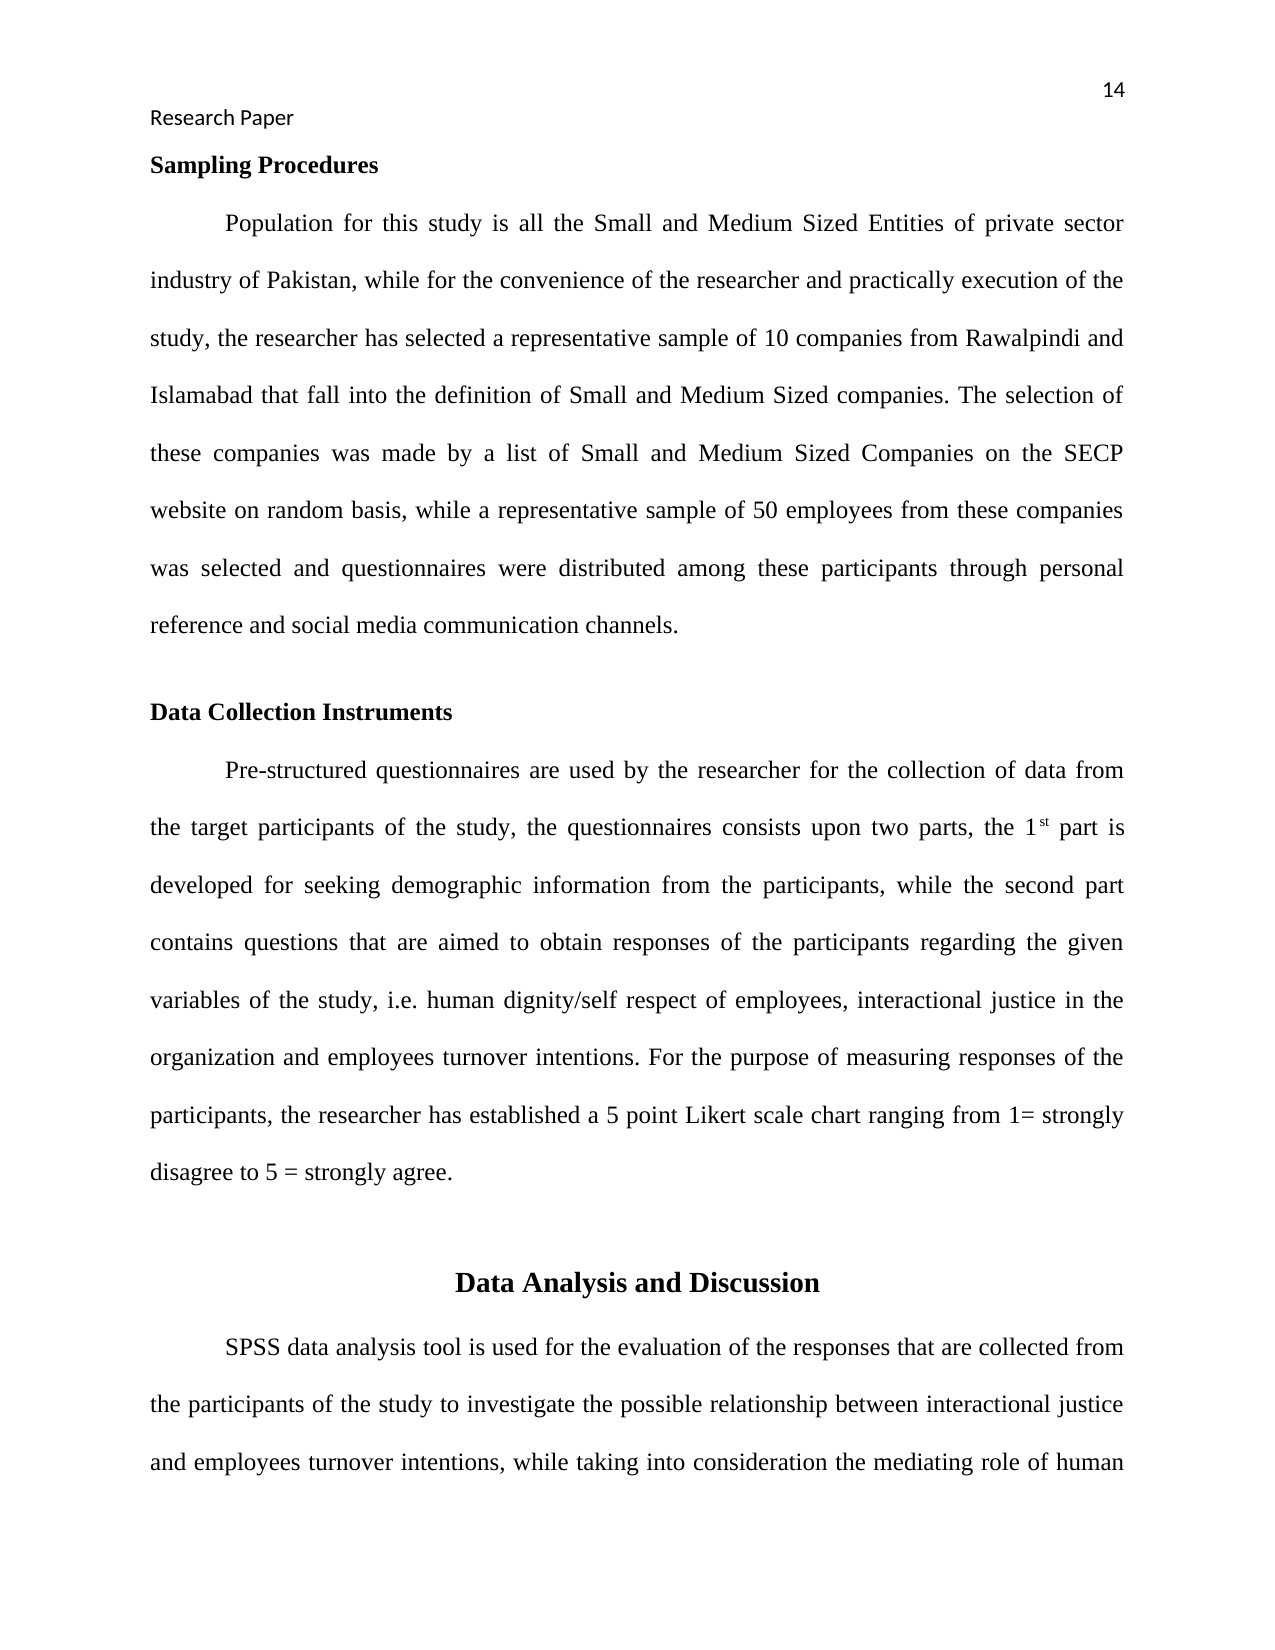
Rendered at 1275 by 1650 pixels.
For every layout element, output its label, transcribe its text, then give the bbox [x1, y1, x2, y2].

text Population for this study is all the Small and Medium Sized Entities of private sector industry of Pakistan, while for the convenience of the researcher and practically execution of the study, the researcher has selected a representative sample of 10 companies from Rawalpindi and Islamabad that fall into the definition of Small and Medium Sized companies. The selection of these companies was made by a list of Small and Medium Sized Companies on the SECP website on random basis, while a representative sample of 50 employees from these companies was selected and questionnaires were distributed among these participants through personal reference and social media communication channels. [150, 208, 1125, 639]
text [150, 1332, 1125, 1476]
subtitle Sampling Procedures [150, 150, 1125, 179]
subtitle Data Collection Instruments [150, 697, 1125, 726]
subtitle Data Analysis and Discussion [150, 1265, 1125, 1298]
text Pre-structured questionnaires are used by the researcher for the collection of data from the target participants of the study, the questionnaires consists upon two parts, the 1st part is developed for seeking demographic information from the participants, while the second part contains questions that are aimed to obtain responses of the participants regarding the given variables of the study, i.e. human dignity/self respect of employees, interactional justice in the organization and employees turnover intentions. For the purpose of measuring responses of the participants, the researcher has established a 5 point Likert scale chart ranging from 1= strongly disagree to 5 = strongly agree. [150, 755, 1125, 1186]
